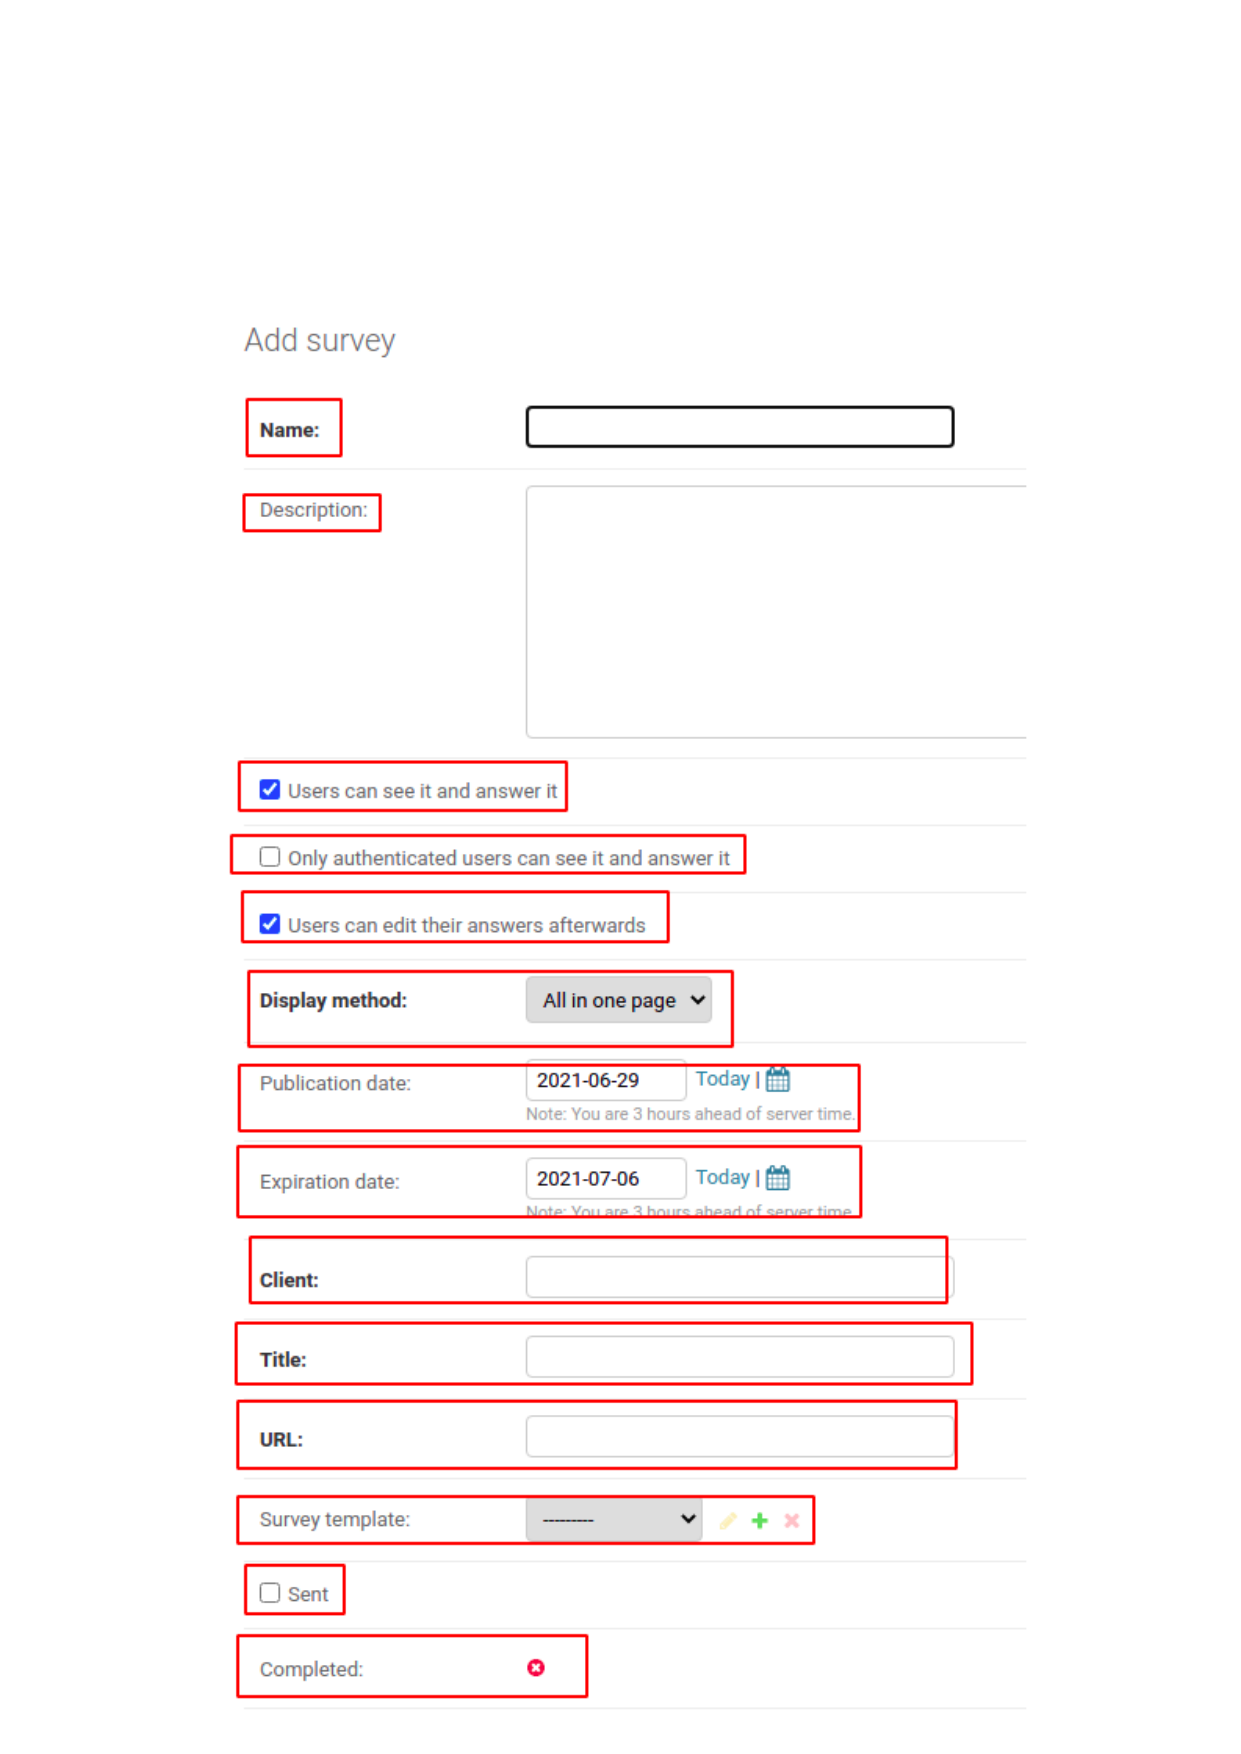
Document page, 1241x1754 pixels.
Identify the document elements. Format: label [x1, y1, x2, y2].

picture [213, 306, 1027, 1725]
